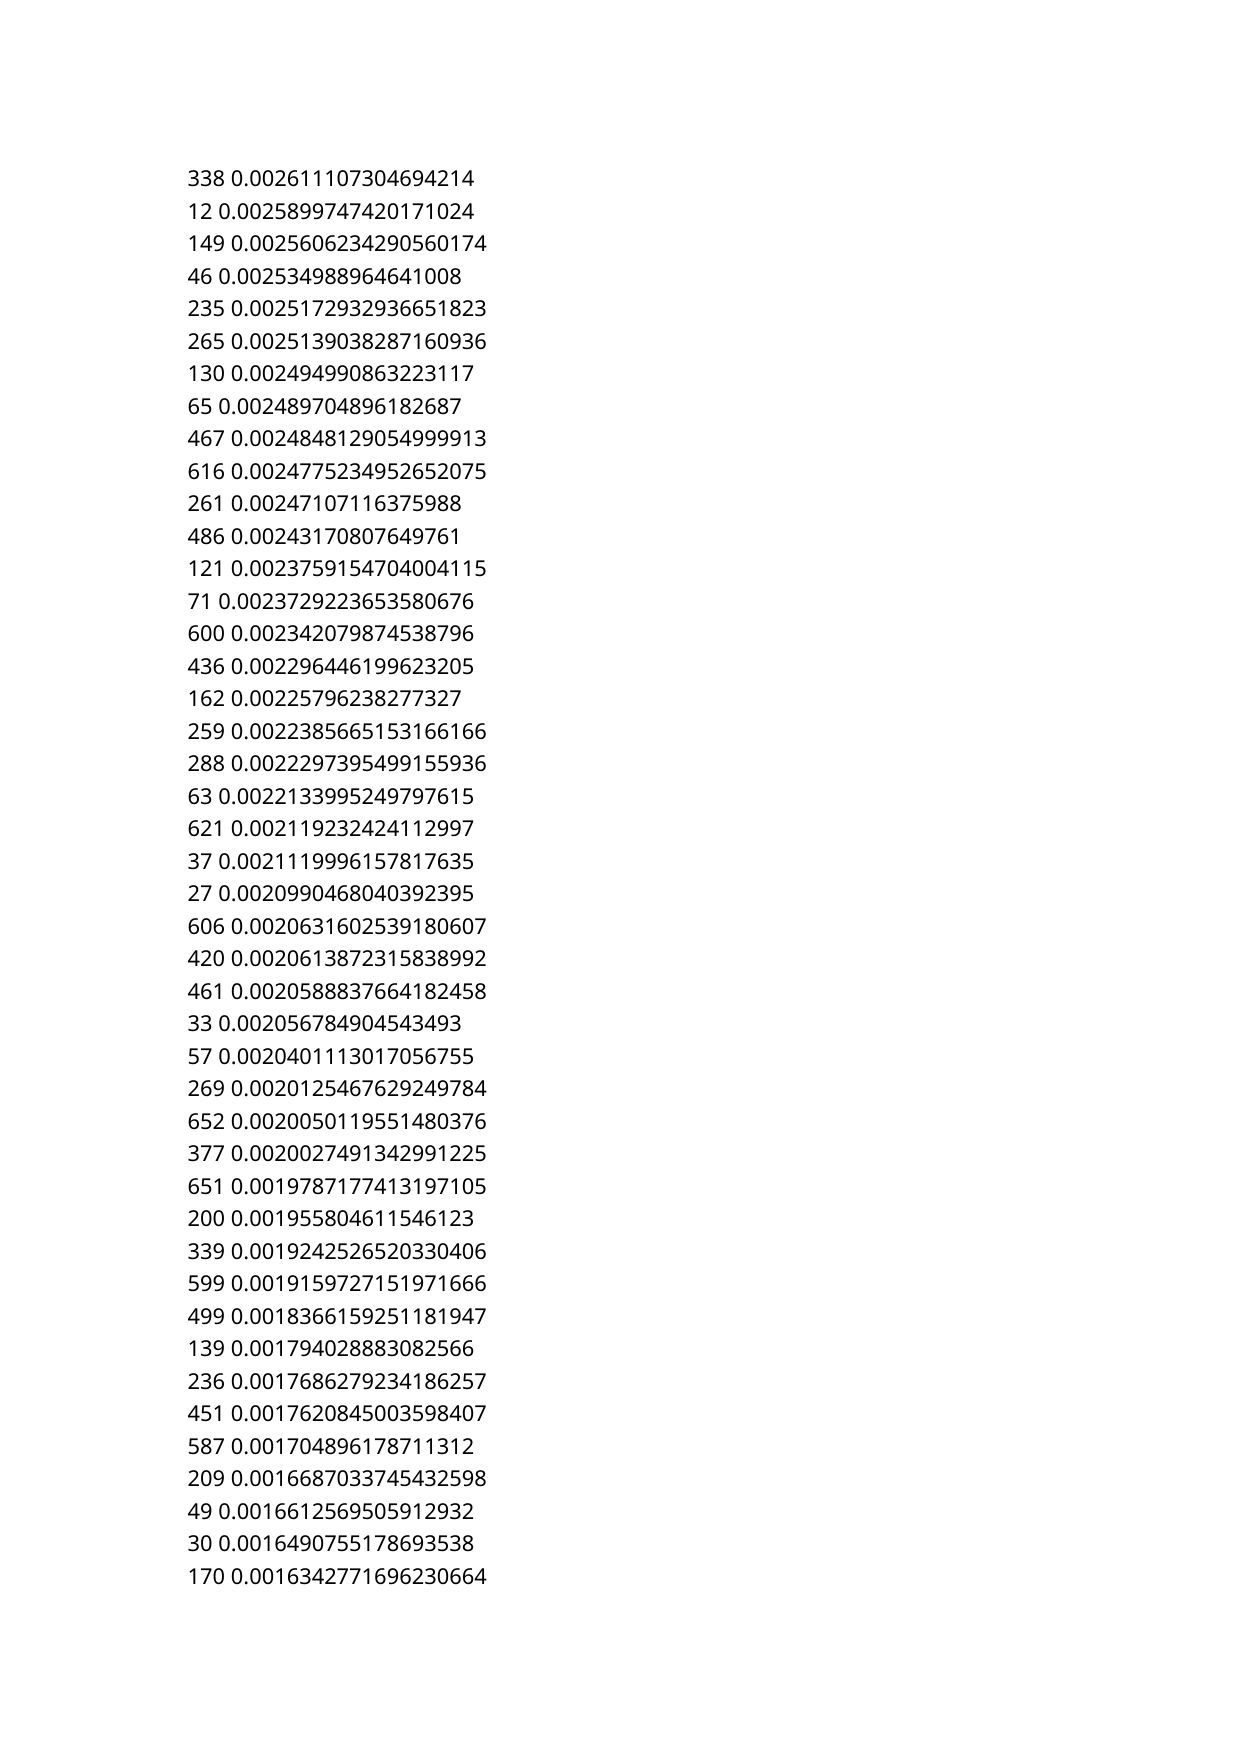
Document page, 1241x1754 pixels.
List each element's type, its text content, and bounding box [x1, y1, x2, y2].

text 651 0.0019787177413197105 [187, 1169, 1053, 1202]
text 33 0.002056784904543493 [187, 1007, 1053, 1039]
text 162 0.00225796238277327 [187, 682, 1053, 714]
text 49 0.0016612569505912932 [187, 1494, 1053, 1527]
text 63 0.0022133995249797615 [187, 779, 1053, 812]
text 37 0.0021119996157817635 [187, 844, 1053, 877]
text 27 0.0020990468040392395 [187, 877, 1053, 909]
text 587 0.001704896178711312 [187, 1429, 1053, 1462]
text 170 0.0016342771696230664 [187, 1559, 1053, 1592]
text 420 0.0020613872315838992 [187, 942, 1053, 974]
text 46 0.002534988964641008 [187, 259, 1053, 292]
text 12 0.0025899747420171024 [187, 194, 1053, 227]
text 600 0.002342079874538796 [187, 617, 1053, 649]
text 71 0.0023729223653580676 [187, 584, 1053, 617]
text 436 0.002296446199623205 [187, 649, 1053, 682]
text 486 0.00243170807649761 [187, 519, 1053, 552]
text 616 0.0024775234952652075 [187, 454, 1053, 487]
text 339 0.0019242526520330406 [187, 1234, 1053, 1267]
text 130 0.002494990863223117 [187, 357, 1053, 389]
text 236 0.0017686279234186257 [187, 1364, 1053, 1397]
text 652 0.0020050119551480376 [187, 1104, 1053, 1137]
text 65 0.002489704896182687 [187, 389, 1053, 422]
text 139 0.001794028883082566 [187, 1332, 1053, 1364]
text 621 0.002119232424112997 [187, 812, 1053, 844]
text 259 0.0022385665153166166 [187, 714, 1053, 747]
text 499 0.0018366159251181947 [187, 1299, 1053, 1332]
text 338 0.002611107304694214 [187, 162, 1053, 194]
text 235 0.0025172932936651823 [187, 292, 1053, 324]
text 599 0.0019159727151971666 [187, 1267, 1053, 1299]
text 606 0.0020631602539180607 [187, 909, 1053, 942]
text 121 0.0023759154704004115 [187, 552, 1053, 584]
text 451 0.0017620845003598407 [187, 1397, 1053, 1429]
text 149 0.0025606234290560174 [187, 227, 1053, 259]
text 288 0.0022297395499155936 [187, 747, 1053, 779]
text 57 0.0020401113017056755 [187, 1039, 1053, 1072]
text 461 0.0020588837664182458 [187, 974, 1053, 1007]
text 261 0.00247107116375988 [187, 487, 1053, 519]
text 209 0.0016687033745432598 [187, 1462, 1053, 1494]
text 200 0.001955804611546123 [187, 1202, 1053, 1234]
text 377 0.0020027491342991225 [187, 1137, 1053, 1169]
text 467 0.0024848129054999913 [187, 422, 1053, 454]
text 269 0.0020125467629249784 [187, 1072, 1053, 1104]
text 30 0.0016490755178693538 [187, 1527, 1053, 1559]
text 265 0.0025139038287160936 [187, 324, 1053, 357]
